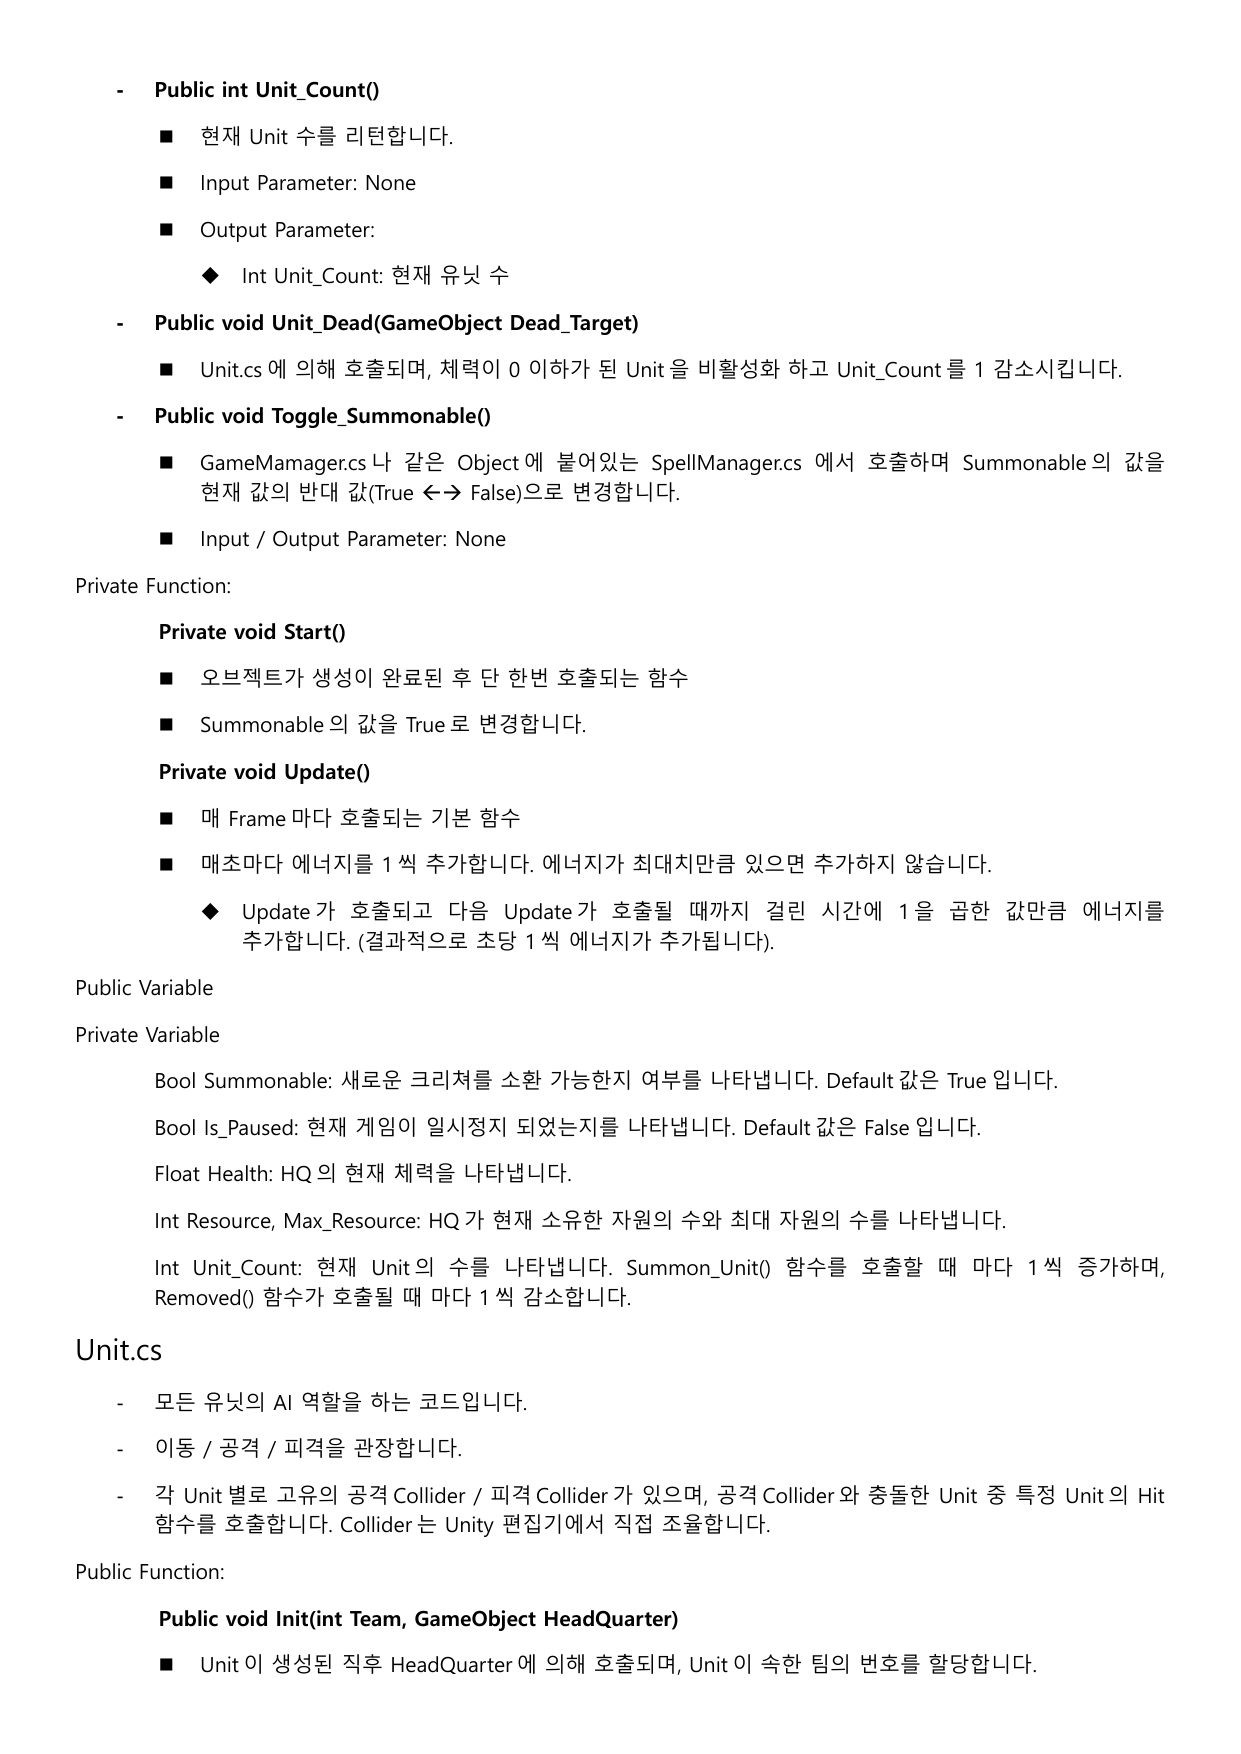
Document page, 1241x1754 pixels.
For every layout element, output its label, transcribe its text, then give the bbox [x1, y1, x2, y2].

list Output Parameter: [158, 215, 1165, 242]
subtitle Unit.cs [75, 1329, 1165, 1367]
text Public Variable [75, 973, 1165, 1001]
text Private Function: [75, 571, 1165, 598]
list Public void Toggle_Summonable() [117, 401, 1165, 429]
list Update가 호출되고 다음 Update가 호출될 때까지 걸린 시간에 1을 곱한 값만큼 에너지를 추가합니다. (결과적으로 초당 1씩 에너지가 추가됩니다). [200, 896, 1165, 954]
text Public Function: [75, 1557, 1165, 1584]
text Private Variable [75, 1019, 1165, 1047]
list 모든 유닛의 AI 역할을 하는 코드입니다. [117, 1387, 1165, 1415]
list GameMamager.cs나 같은 Object에 붙어있는 SpellManager.cs 에서 호출하며 Summonable의 값을 현재 값의 반대 값(True False)으로 변경합니다. [158, 447, 1165, 505]
list 매초마다 에너지를 1씩 추가합니다. 에너지가 최대치만큼 있으면 추가하지 않습니다. [158, 850, 1165, 878]
list Input Parameter: None [158, 168, 1165, 196]
list Unit이 생성된 직후 HeadQuarter에 의해 호출되며, Unit이 속한 팀의 번호를 할당합니다. [158, 1650, 1165, 1678]
list Summonable의 값을 True로 변경합니다. [158, 710, 1165, 738]
list Public int Unit_Count() [117, 75, 1165, 103]
list Int Unit_Count: 현재 Unit의 수를 나타냅니다. Summon_Unit() 함수를 호출할 때 마다 1씩 증가하며, Removed() 함수가 호출될 때 마다 1씩 감소합니다. [154, 1252, 1165, 1310]
list 매 Frame마다 호출되는 기본 함수 [158, 803, 1165, 831]
list Int Unit_Count: 현재 유닛 수 [200, 261, 1165, 289]
list 오브젝트가 생성이 완료된 후 단 한번 호출되는 함수 [158, 664, 1165, 691]
text Bool Summonable: 새로운 크리쳐를 소환 가능한지 여부를 나타냅니다. Default값은 True입니다. [75, 1066, 1165, 1094]
text Private void Start() [75, 617, 1165, 645]
text Public void Init(int Team, GameObject HeadQuarter) [75, 1603, 1165, 1631]
list Public void Unit_Dead(GameObject Dead_Target) [117, 308, 1165, 336]
list Unit.cs에 의해 호출되며, 체력이 0 이하가 된 Unit을 비활성화 하고 Unit_Count를 1 감소시킵니다. [158, 354, 1165, 382]
list 각 Unit별로 고유의 공격Collider / 피격Collider가 있으며, 공격Collider와 충돌한 Unit 중 특정 Unit의 Hit 함수를 호출합니다. Collider는 Unity 편집기에서 직접 조율합니다. [117, 1480, 1165, 1538]
text Bool Is_Paused: 현재 게임이 일시정지 되었는지를 나타냅니다. Default값은 False입니다. [75, 1113, 1165, 1140]
text Private void Update() [75, 757, 1165, 784]
list Int Resource, Max_Resource: HQ가 현재 소유한 자원의 수와 최대 자원의 수를 나타냅니다. [154, 1206, 1165, 1233]
list 현재 Unit 수를 리턴합니다. [158, 122, 1165, 149]
list 이동 / 공격 / 피격을 관장합니다. [117, 1434, 1165, 1461]
text Float Health: HQ의 현재 체력을 나타냅니다. [75, 1159, 1165, 1187]
list Input / Output Parameter: None [158, 524, 1165, 552]
